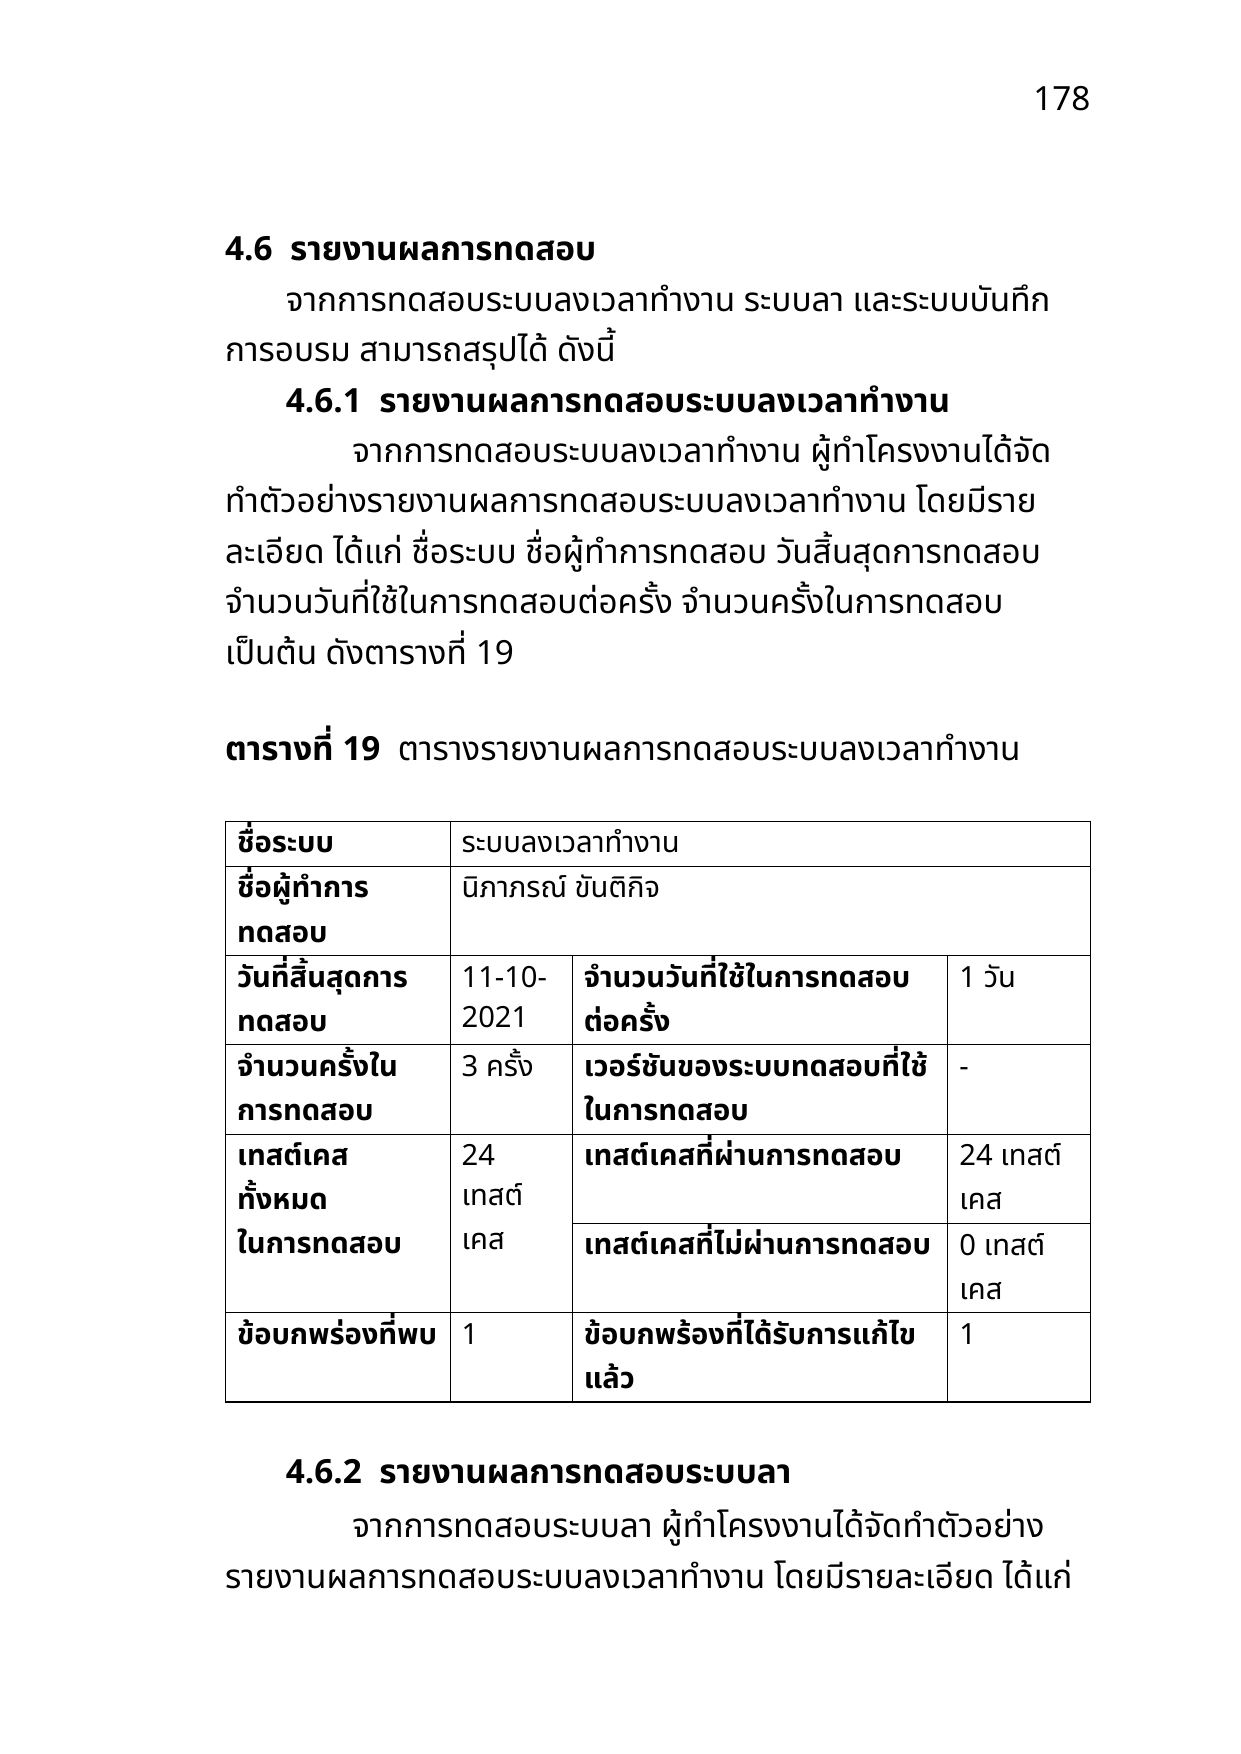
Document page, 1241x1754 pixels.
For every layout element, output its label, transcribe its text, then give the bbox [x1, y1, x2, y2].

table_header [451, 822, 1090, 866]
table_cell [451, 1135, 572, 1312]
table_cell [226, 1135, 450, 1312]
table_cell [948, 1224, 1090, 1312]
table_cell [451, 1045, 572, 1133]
text จากการทดสอบระบบลงเวลาทำงาน ผู้ทำโครงงานได้จัดทำตัวอย่างรายงานผลการทดสอบระบบลงเวลาทำงาน โดยมีรายละเอียด ได้แก่ ชื่อระบบ ชื่อผู้ทำการทดสอบ วันสิ้นสุดการทดสอบ จำนวนวันที่ใช้ในการทดสอบต่อครั้ง จำนวนครั้งในการทดสอบ เป็นต้น ดังตารางที่ 19 [225, 427, 1090, 679]
text จากการทดสอบระบบลงเวลาทำงาน ระบบลา และระบบบันทึกการอบรม สามารถสรุปได้ ดังนี้ [225, 276, 1090, 376]
subtitle 4.6 รายงานผลการทดสอบ [225, 225, 1090, 276]
text 4.6.2 รายงานผลการทดสอบระบบลา [225, 1448, 1090, 1498]
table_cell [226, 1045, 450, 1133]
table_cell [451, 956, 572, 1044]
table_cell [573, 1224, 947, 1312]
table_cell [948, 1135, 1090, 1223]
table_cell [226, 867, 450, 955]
text ตารางที่ 19 ตารางรายงานผลการทดสอบระบบลงเวลาทำงาน [225, 725, 1090, 775]
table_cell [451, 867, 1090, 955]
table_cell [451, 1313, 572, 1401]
text 4.6.1 รายงานผลการทดสอบระบบลงเวลาทำงาน [225, 376, 1090, 427]
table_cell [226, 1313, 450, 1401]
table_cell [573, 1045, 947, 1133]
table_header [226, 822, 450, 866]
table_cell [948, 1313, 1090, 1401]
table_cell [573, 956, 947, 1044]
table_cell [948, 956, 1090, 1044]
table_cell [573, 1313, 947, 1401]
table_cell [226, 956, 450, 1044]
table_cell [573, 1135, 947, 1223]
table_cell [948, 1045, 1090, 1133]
